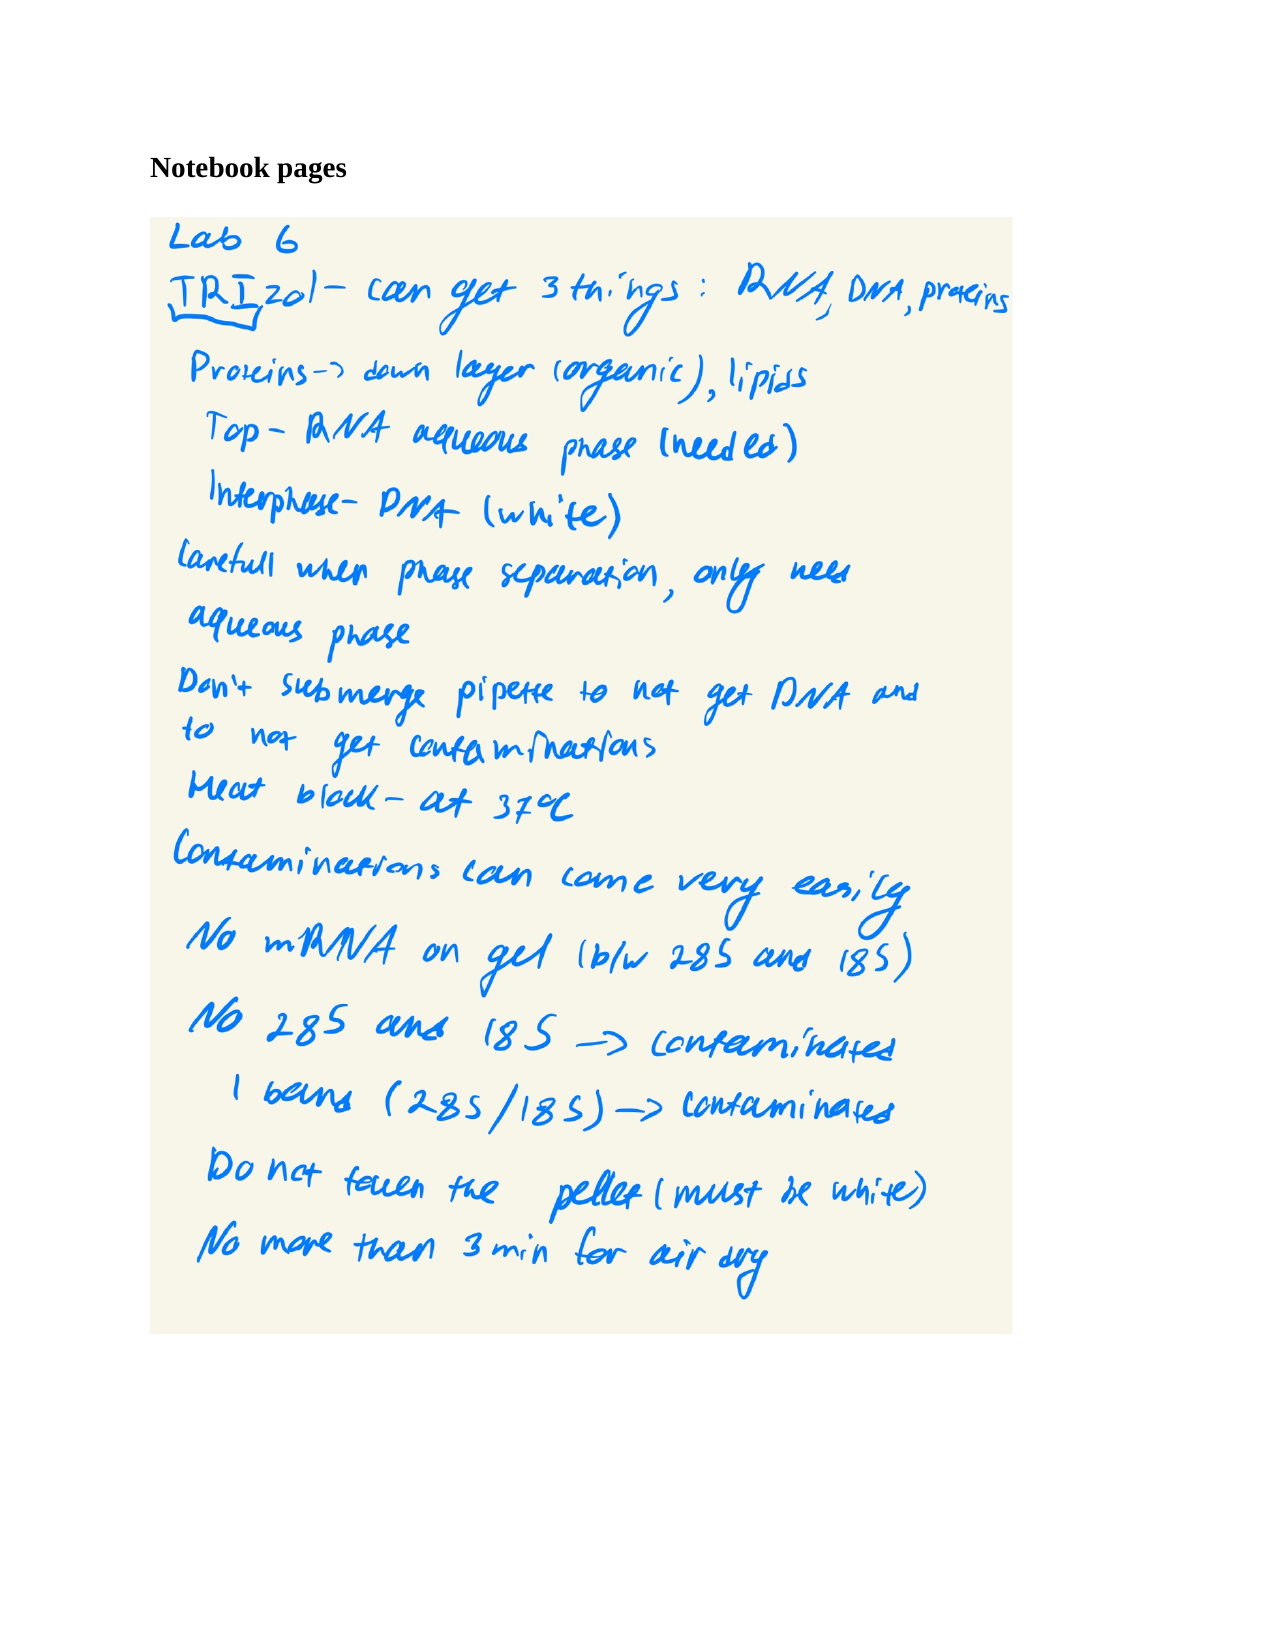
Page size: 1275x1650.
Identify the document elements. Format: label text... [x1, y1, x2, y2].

text Notebook pages [150, 150, 1125, 183]
picture [150, 217, 1013, 1334]
